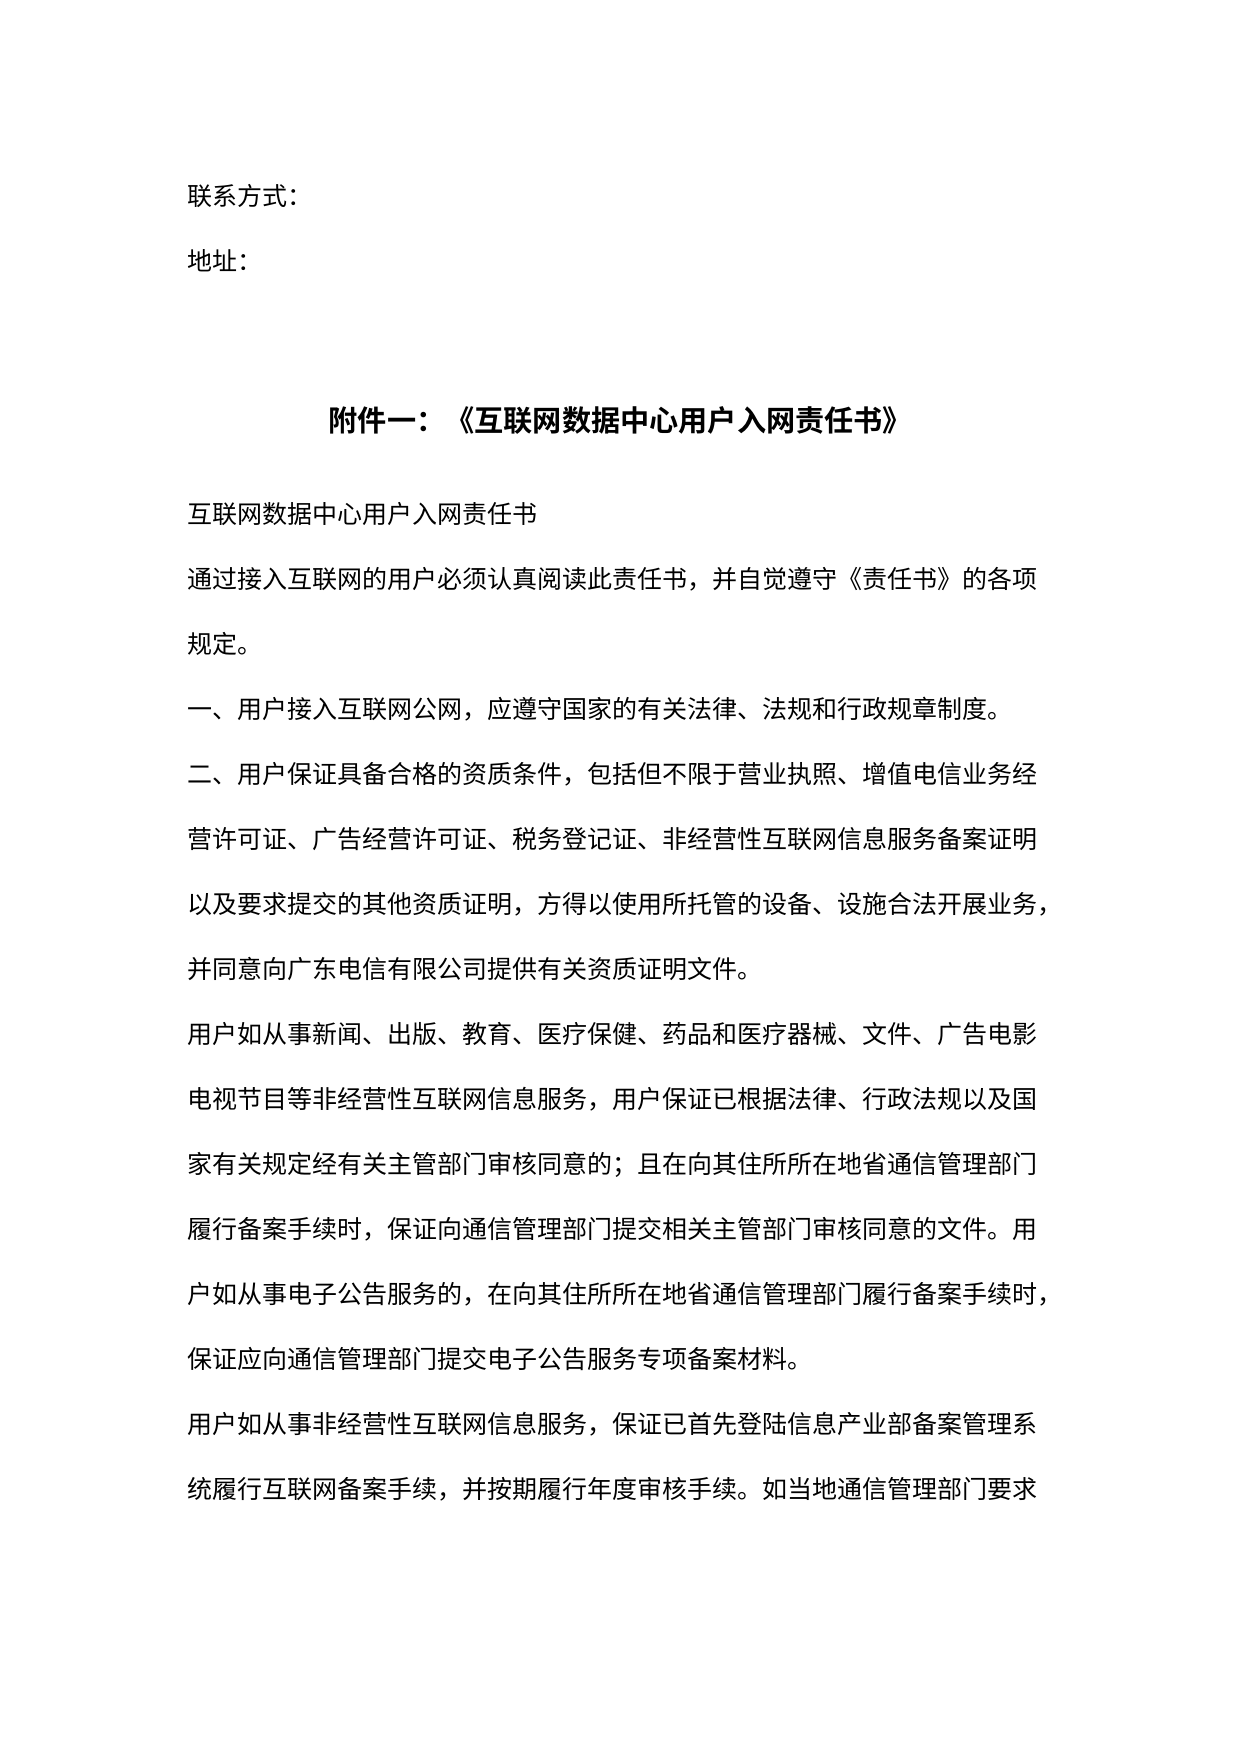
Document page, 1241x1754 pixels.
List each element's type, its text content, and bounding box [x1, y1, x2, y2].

subtitle 附件一：《互联网数据中心用户入网责任书》 [187, 386, 1053, 451]
text 通过接入互联网的用户必须认真阅读此责任书，并自觉遵守《责任书》的各项规定。 [187, 545, 1053, 675]
text 地址： [187, 227, 1053, 292]
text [187, 1390, 1053, 1520]
text 用户如从事新闻、出版、教育、医疗保健、药品和医疗器械、文件、广告电影电视节目等非经营性互联网信息服务，用户保证已根据法律、行政法规以及国家有关规定经有关主管部门审核同意的；且在向其住所所在地省通信管理部门履行备案手续时，保证向通信管理部门提交相关主管部门审核同意的文件。用户如从事电子公告服务的，在向其住所所在地省通信管理部门履行备案手续时，保证应向通信管理部门提交电子公告服务专项备案材料。 [187, 1000, 1053, 1390]
text 联系方式： [187, 162, 1053, 227]
text 一、用户接入互联网公网，应遵守国家的有关法律、法规和行政规章制度。 [187, 675, 1053, 740]
text 二、用户保证具备合格的资质条件，包括但不限于营业执照、增值电信业务经营许可证、广告经营许可证、税务登记证、非经营性互联网信息服务备案证明以及要求提交的其他资质证明，方得以使用所托管的设备、设施合法开展业务，并同意向广东电信有限公司提供有关资质证明文件。 [187, 740, 1053, 1000]
text 互联网数据中心用户入网责任书 [187, 480, 1053, 545]
